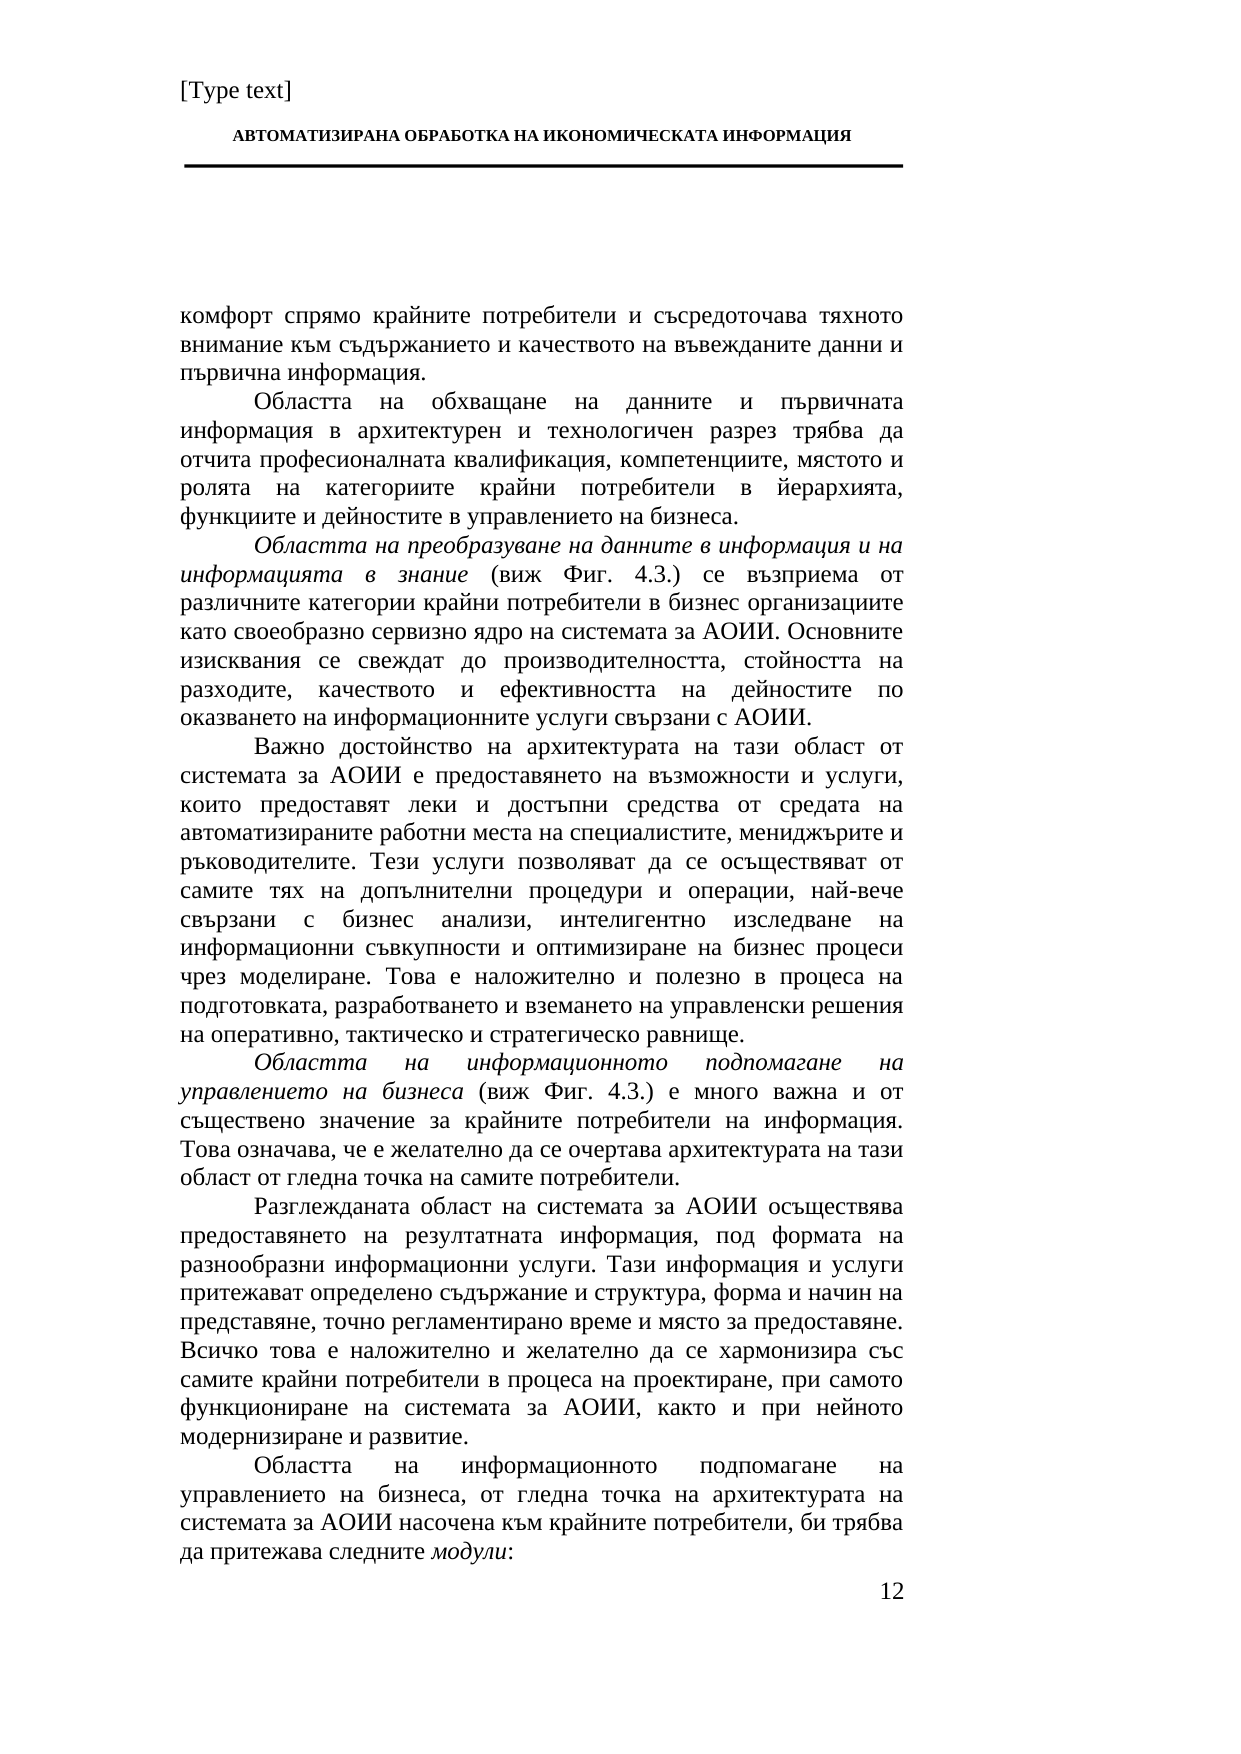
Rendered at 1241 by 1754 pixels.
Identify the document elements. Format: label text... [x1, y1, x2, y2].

text Областта на информационното подпомагане на управлението на бизнеса, от гледна точка на архитектурата на системата за АОИИ насочена към крайните потребители, би трябва да притежава следните модули: [180, 1450, 904, 1565]
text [180, 300, 904, 386]
text Областта на преобразуване на данните в информация и на информацията в знание (виж Фиг. 4.3.) се възприема от различните категории крайни потребители в бизнес организациите като своеобразно сервизно ядро на системата за АОИИ. Основните изисквания се свеждат до производителността, стойността на разходите, качеството и ефективността на дейностите по оказването на информационните услуги свързани с АОИИ. [180, 530, 904, 731]
text Областта на обхващане на данните и първичната информация в архитектурен и технологичен разрез трябва да отчита професионалната квалификация, компетенциите, мястото и ролята на категориите крайни потребители в йерархията, функциите и дейностите в управлението на бизнеса. [180, 386, 904, 530]
text Важно достойнство на архитектурата на тази област от системата за АОИИ е предоставянето на възможности и услуги, които предоставят леки и достъпни средства от средата на автоматизираните работни места на специалистите, мениджърите и ръководителите. Тези услуги позволяват да се осъществяват от самите тях на допълнителни процедури и операции, най-вече свързани с бизнес анализи, интелигентно изследване на информационни съвкупности и оптимизиране на бизнес процеси чрез моделиране. Това е наложително и полезно в процеса на подготовката, разработването и вземането на управленски решения на оперативно, тактическо и стратегическо равнище. [180, 731, 904, 1047]
text Областта на информационното подпомагане на управлението на бизнеса (виж Фиг. 4.3.) е много важна и от съществено значение за крайните потребители на информация. Това означава, че е желателно да се очертава архитектурата на тази област от гледна точка на самите потребители. [180, 1047, 904, 1191]
text Разглежданата област на системата за АОИИ осъществява предоставянето на резултатната информация, под формата на разнообразни информационни услуги. Тази информация и услуги притежават определено съдържание и структура, форма и начин на представяне, точно регламентирано време и място за предоставяне. Всичко това е наложително и желателно да се хармонизира със самите крайни потребители в процеса на проектиране, при самото функциониране на системата за АОИИ, както и при нейното модернизиране и развитие. [180, 1191, 904, 1450]
